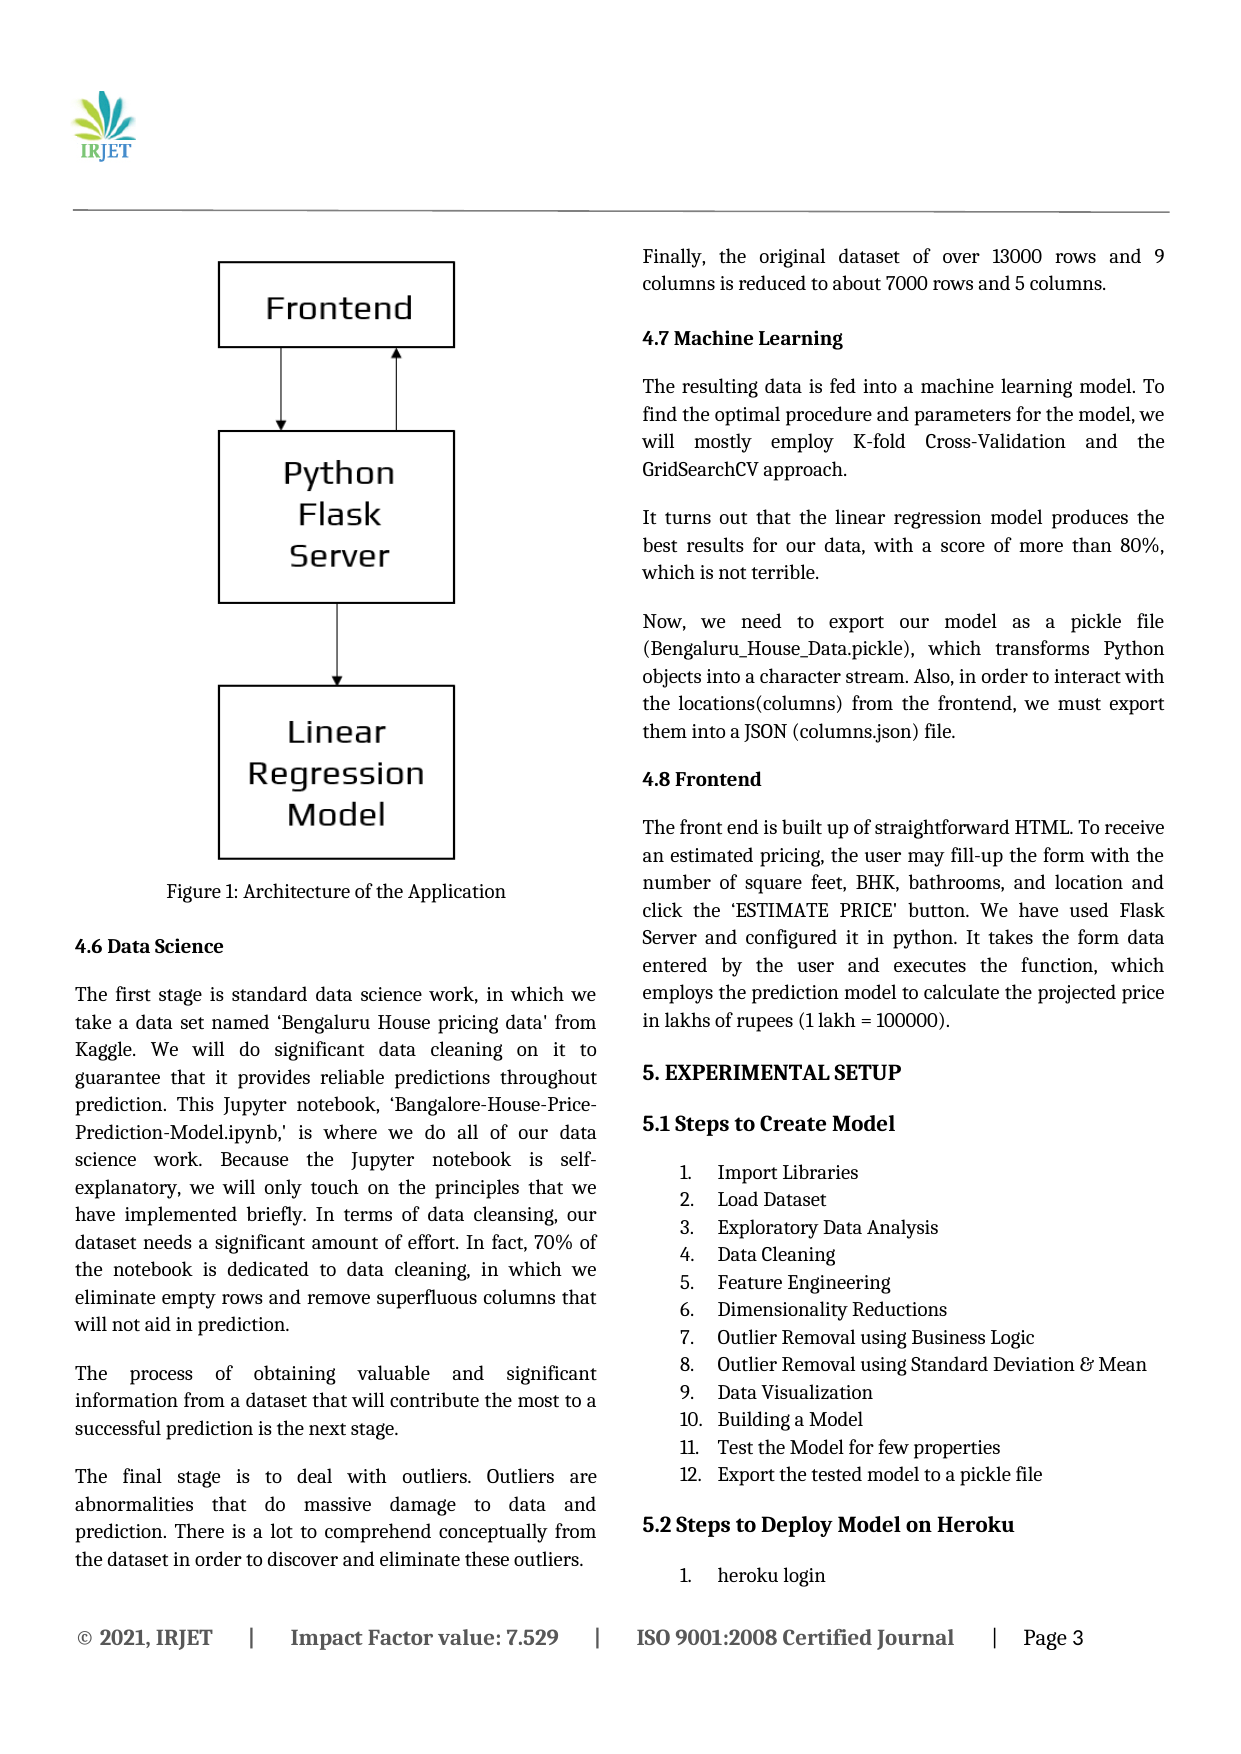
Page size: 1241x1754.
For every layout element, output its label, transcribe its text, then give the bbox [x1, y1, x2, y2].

list Export the tested model to a pickle file [680, 1463, 1165, 1487]
text The first stage is standard data science work, in which we take a data set named ‘Bengaluru House pricing data' from Kaggle. We will do significant data cleaning on it to guarantee that it provides reliable predictions throughout prediction. This Jupyter notebook, ‘Bangalore-House-Price-Prediction-Model.ipynb,' is where we do all of our data science work. Because the Jupyter notebook is self-explanatory, we will only touch on the principles that we have implemented briefly. In terms of data cleansing, our dataset needs a significant amount of effort. In fact, 70% of the notebook is dedicated to data cleaning, in which we eliminate empty rows and remove superfluous columns that will not aid in prediction. [75, 983, 597, 1337]
list Data Visualization [680, 1381, 1165, 1404]
text 5.1 Steps to Create Model [642, 1110, 1165, 1137]
text Finally, the original dataset of over 13000 rows and 9 columns is reduced to about 7000 rows and 5 columns. [642, 244, 1165, 296]
list Building a Model [680, 1408, 1165, 1432]
list Outlier Removal using Business Logic [680, 1326, 1165, 1349]
list Feature Engineering [680, 1271, 1165, 1294]
text The resulting data is fed into a machine learning model. To find the optimal procedure and parameters for the model, we will mostly employ K-fold Cross-Validation and the GridSearchCV approach. [642, 375, 1165, 482]
text 4.7 Machine Learning [642, 327, 1165, 351]
list Import Libraries [680, 1161, 1165, 1184]
text It turns out that the linear regression model produces the best results for our data, with a score of more than 80%, which is not terrible. [642, 506, 1165, 585]
text Now, we need to export our model as a pickle file (Bengaluru_House_Data.pickle), which transforms Python objects into a character stream. Also, in order to interact with the locations(columns) from the frontend, we must export them into a JSON (columns.json) file. [642, 609, 1165, 743]
text 4.8 Frontend [642, 768, 1165, 792]
list heroku login [680, 1564, 1165, 1588]
text The process of obtaining valuable and significant information from a dataset that will contribute the most to a successful prediction is the next stage. [75, 1361, 597, 1440]
list Exploratory Data Analysis [680, 1216, 1165, 1239]
list Load Dataset [680, 1188, 1165, 1212]
text 5.2 Steps to Deploy Model on Heroku [642, 1511, 1165, 1538]
picture [150, 244, 522, 876]
list Outlier Removal using Standard Deviation & Mean [680, 1353, 1165, 1377]
text Figure 1: Architecture of the Application [75, 880, 597, 904]
text The final stage is to deal with outliers. Outliers are abnormalities that do massive damage to data and prediction. There is a lot to comprehend conceptually from the dataset in order to discover and eliminate these outliers. [75, 1465, 597, 1571]
text The front end is built up of straightforward HTML. To receive an estimated pricing, the user may fill-up the form with the number of square feet, BHK, bathrooms, and location and click the ‘ESTIMATE PRICE' button. We have used Flask Server and configured it in python. It takes the form data entered by the user and executes the function, which employs the prediction model to calculate the projected price in lakhs of rupees (1 lakh = 100000). [642, 816, 1165, 1032]
list Dimensionality Reductions [680, 1298, 1165, 1322]
text 4.6 Data Science [75, 935, 597, 959]
list Test the Model for few properties [680, 1436, 1165, 1459]
text 5. EXPERIMENTAL SETUP [642, 1060, 1165, 1086]
picture [70, 91, 139, 163]
list Data Cleaning [680, 1243, 1165, 1267]
